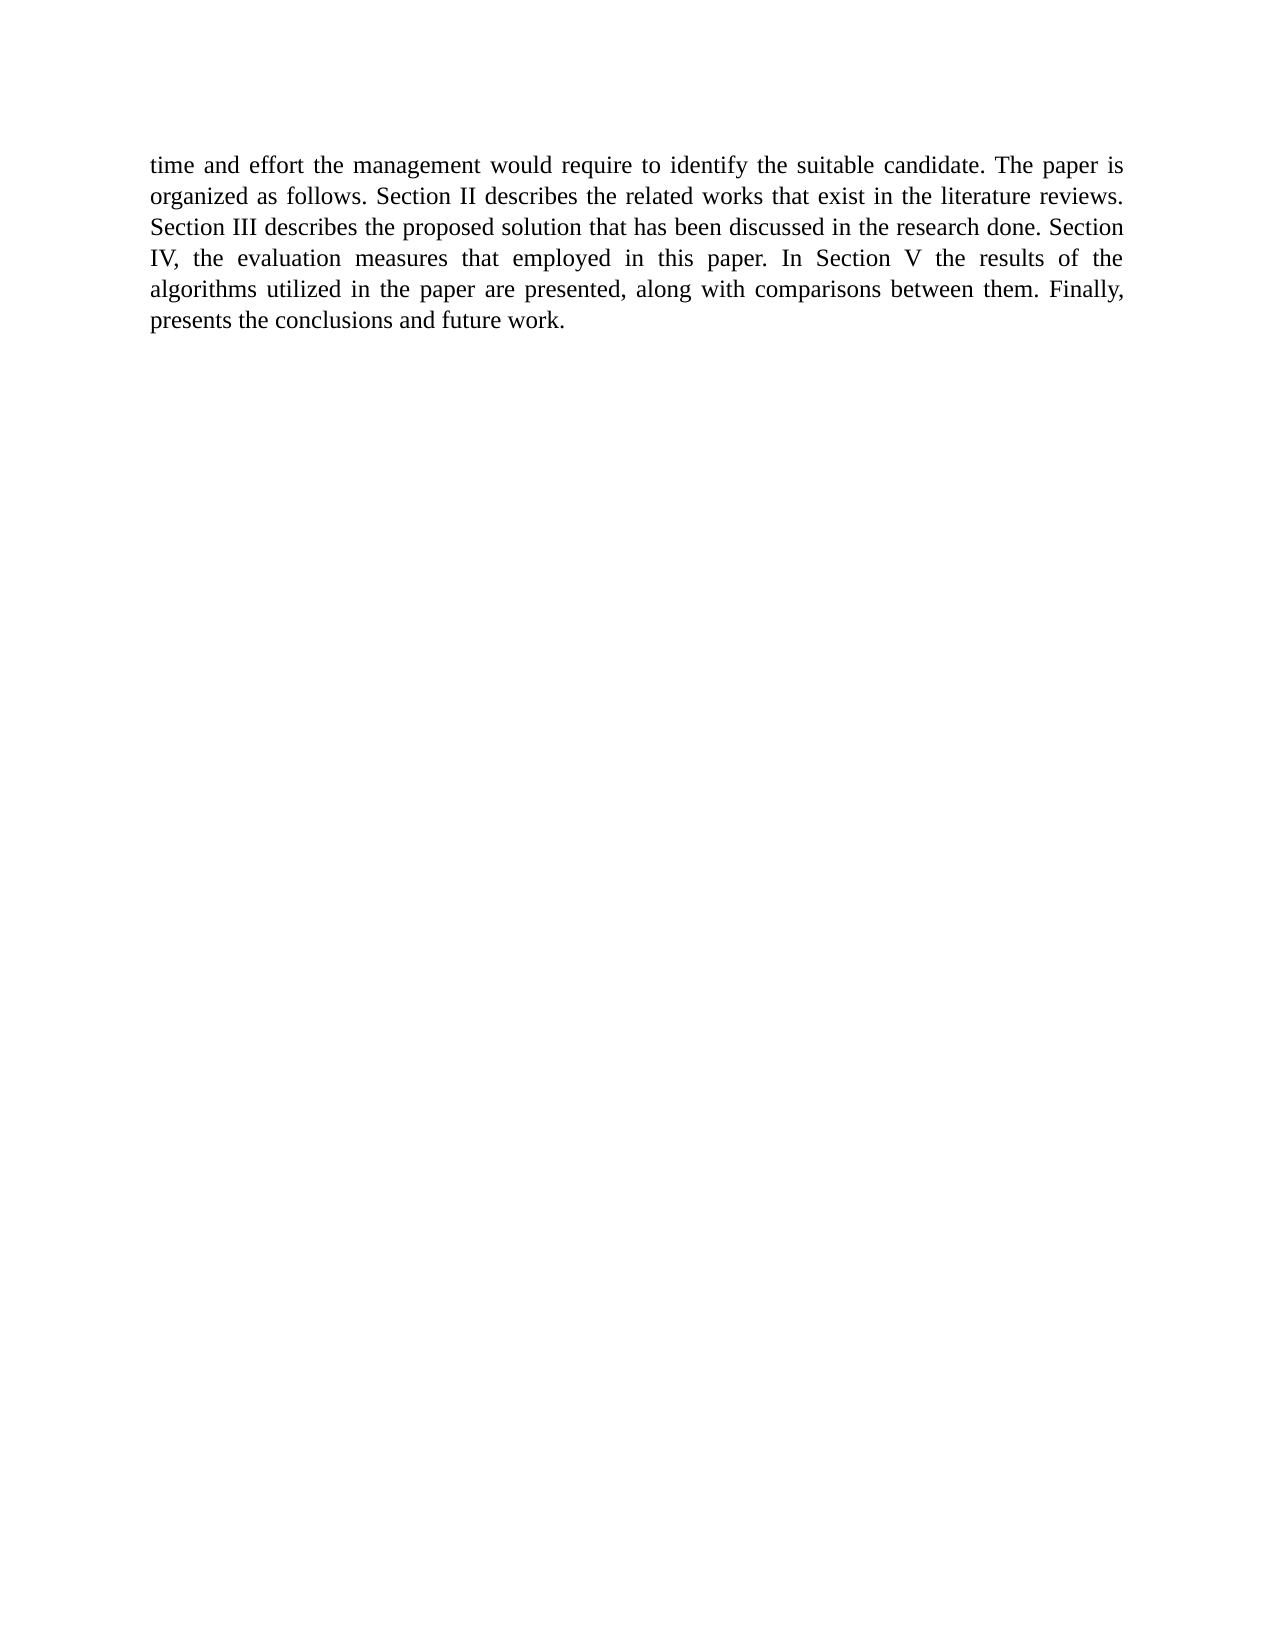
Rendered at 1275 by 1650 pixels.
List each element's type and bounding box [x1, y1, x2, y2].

text [150, 150, 1125, 334]
